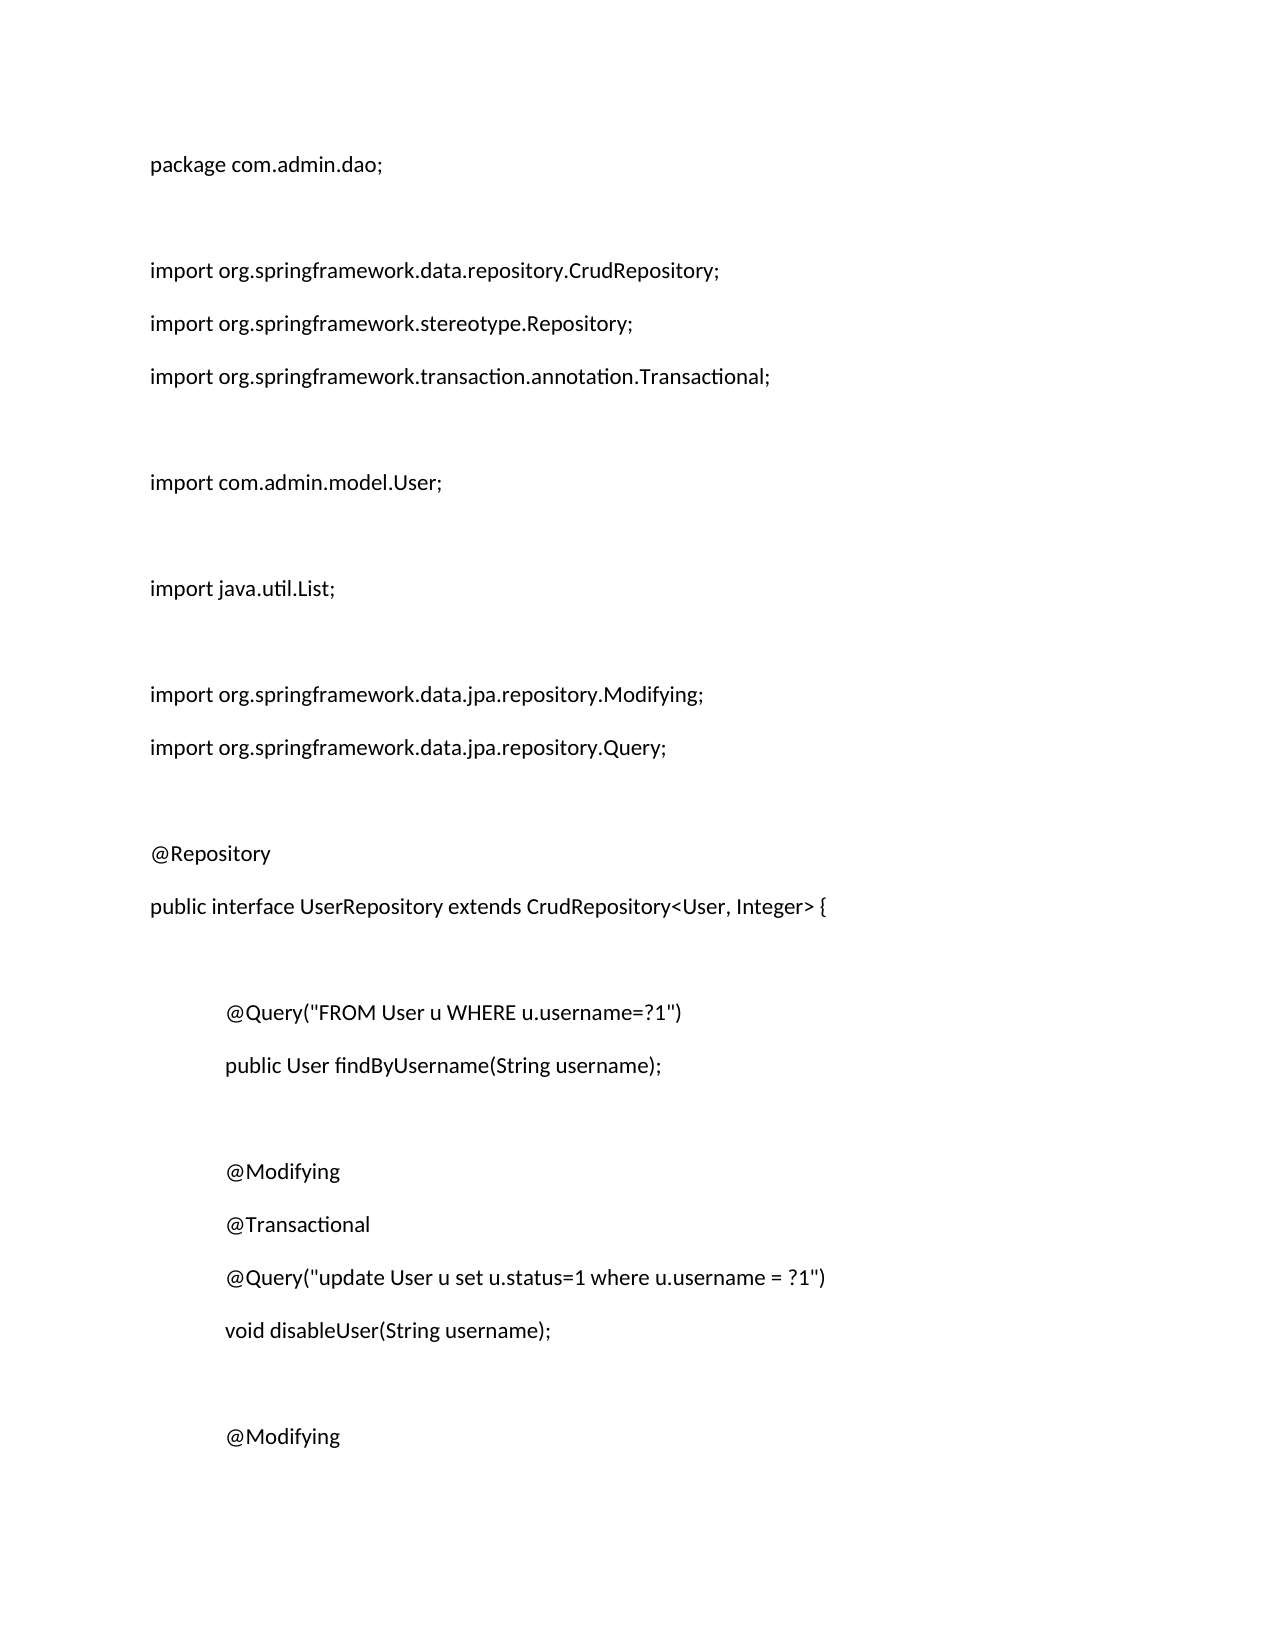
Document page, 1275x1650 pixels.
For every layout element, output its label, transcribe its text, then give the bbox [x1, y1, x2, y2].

text package com.admin.dao; [150, 150, 1125, 178]
text @Modifying [150, 1422, 1125, 1451]
text public User findByUsername(String username); [150, 1051, 1125, 1079]
text import org.springframework.transaction.annotation.Transactional; [150, 362, 1125, 390]
text @Query("FROM User u WHERE u.username=?1") [150, 998, 1125, 1026]
text import java.util.List; [150, 574, 1125, 602]
text void disableUser(String username); [150, 1316, 1125, 1344]
text import org.springframework.data.jpa.repository.Query; [150, 733, 1125, 761]
text import org.springframework.data.jpa.repository.Modifying; [150, 680, 1125, 708]
text @Repository [150, 839, 1125, 867]
text public interface UserRepository extends CrudRepository<User, Integer> { [150, 892, 1125, 920]
text import org.springframework.data.repository.CrudRepository; [150, 256, 1125, 284]
text import com.admin.model.User; [150, 468, 1125, 496]
text @Query("update User u set u.status=1 where u.username = ?1") [150, 1263, 1125, 1291]
text import org.springframework.stereotype.Repository; [150, 309, 1125, 337]
text @Transactional [150, 1210, 1125, 1238]
text @Modifying [150, 1157, 1125, 1185]
